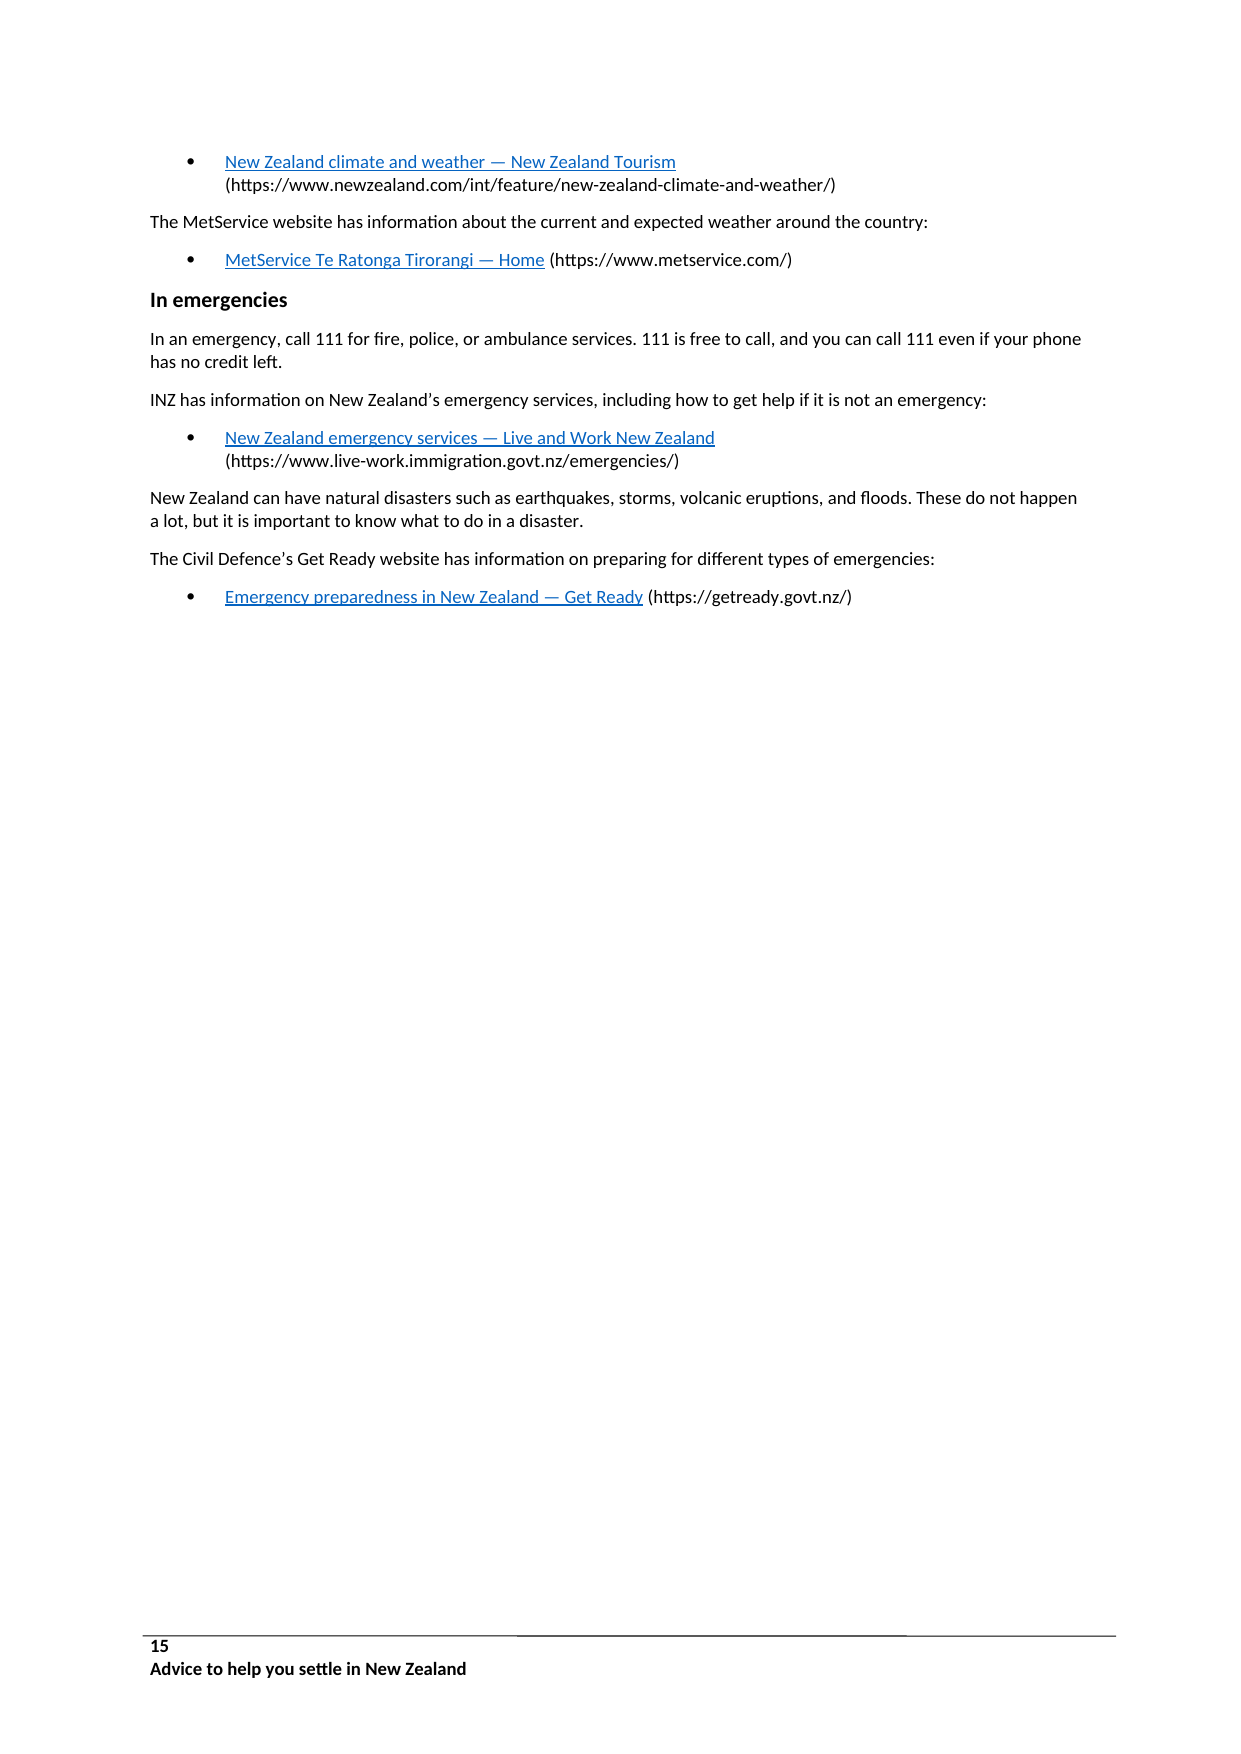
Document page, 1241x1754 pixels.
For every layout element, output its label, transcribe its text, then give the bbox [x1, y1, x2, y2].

list (https://www.newzealand.com/int/feature/new-zealand-climate-and-weather/) [225, 173, 1090, 196]
list New Zealand emergency services — Live and Work New Zealand [187, 426, 1090, 449]
text New Zealand can have natural disasters such as earthquakes, storms, volcanic eruptions, and floods. These do not happen a lot, but it is important to know what to do in a disaster. [150, 486, 1090, 532]
text The Civil Defence’s Get Ready website has information on preparing for different types of emergencies: [150, 547, 1090, 570]
list Emergency preparedness in New Zealand — Get Ready (https://getready.govt.nz/) [187, 585, 1090, 608]
text INZ has information on New Zealand’s emergency services, including how to get help if it is not an emergency: [150, 388, 1090, 411]
subtitle In emergencies [150, 286, 1090, 313]
list (https://www.live-work.immigration.govt.nz/emergencies/) [225, 449, 1090, 472]
list MetService Te Ratonga Tirorangi — Home (https://www.metservice.com/) [187, 248, 1090, 271]
text In an emergency, call 111 for fire, police, or ambulance services. 111 is free to call, and you can call 111 even if your phone has no credit left. [150, 327, 1090, 373]
list New Zealand climate and weather — New Zealand Tourism [187, 150, 1090, 173]
text The MetService website has information about the current and expected weather around the country: [150, 211, 1090, 233]
